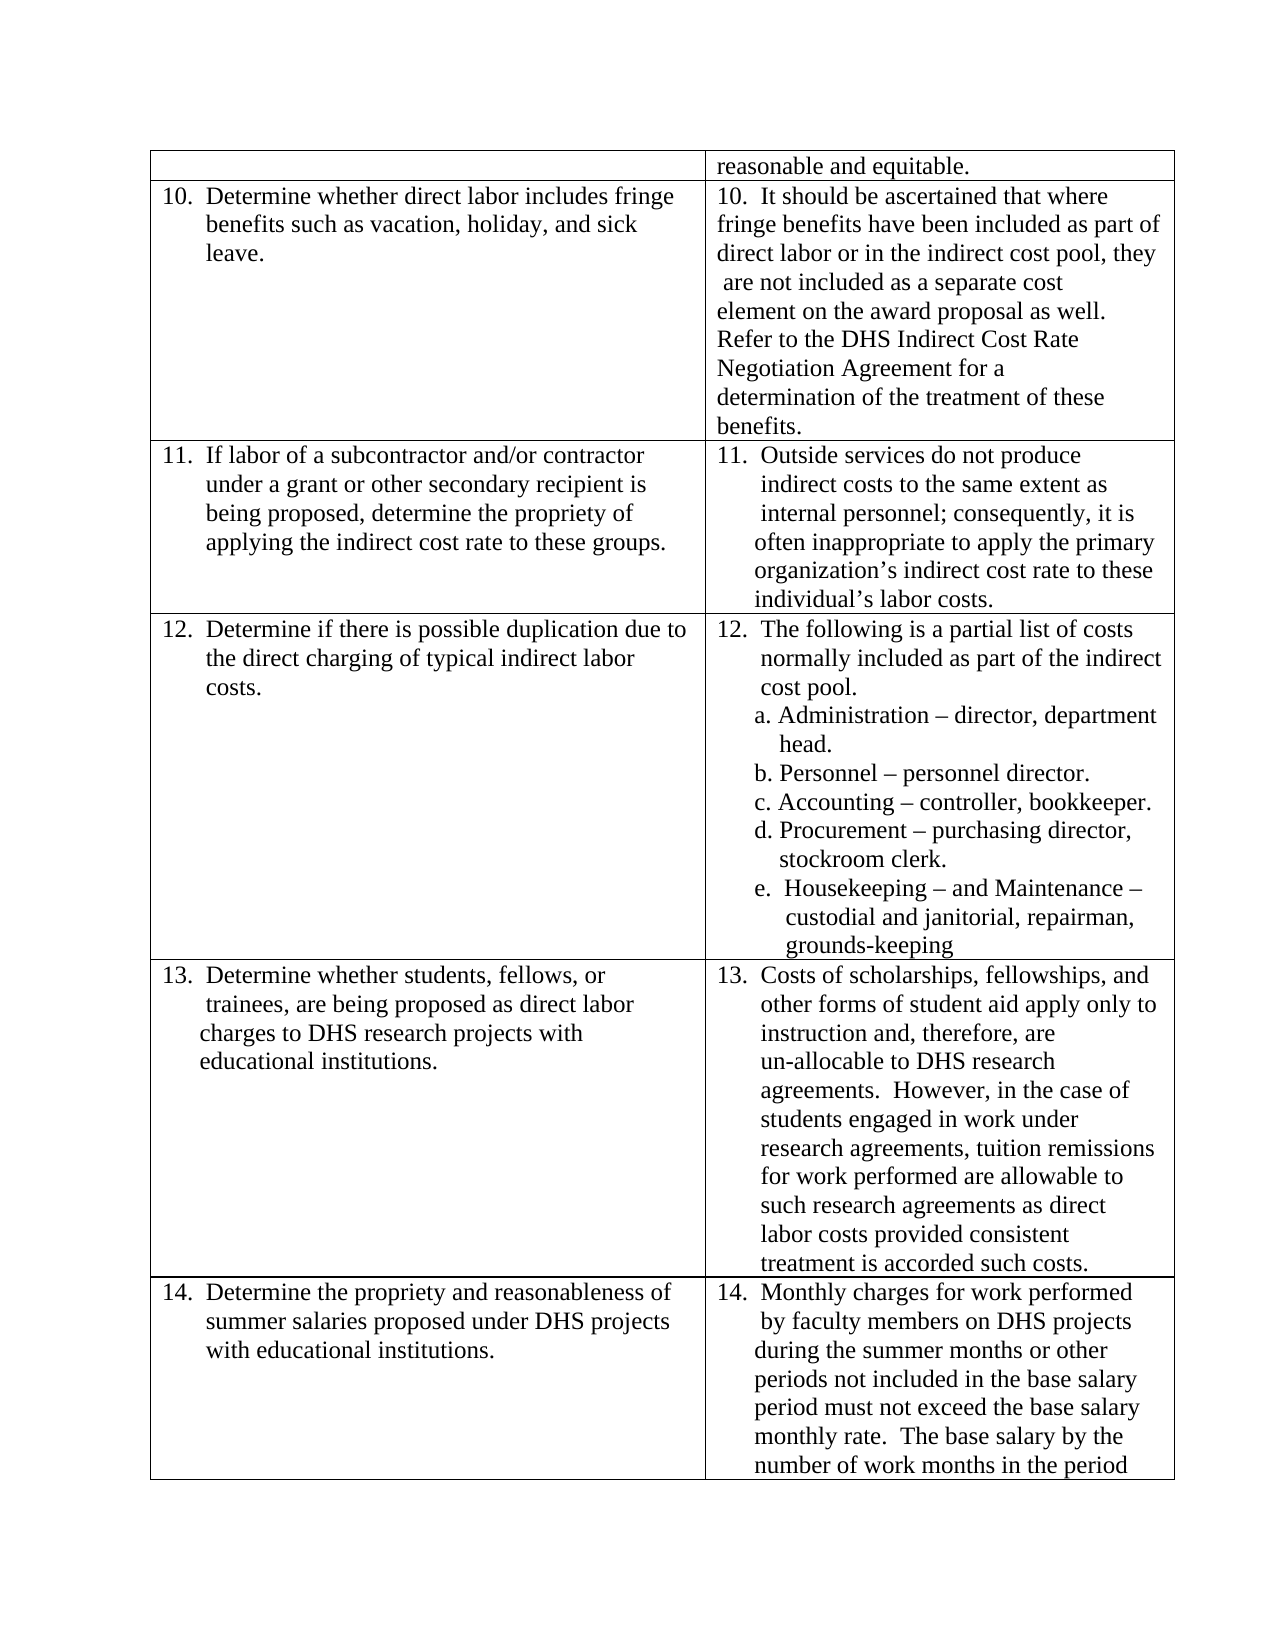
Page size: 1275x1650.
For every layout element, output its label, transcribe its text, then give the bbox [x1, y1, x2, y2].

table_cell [706, 1278, 1174, 1479]
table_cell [706, 151, 1174, 180]
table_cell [151, 151, 705, 180]
table_cell 10. Determine whether direct labor includes fringe benefits such as vacation, holiday, and sick leave. [151, 181, 705, 439]
table_cell 11. Outside services do not produce indirect costs to the same extent as internal personnel; consequently, it is often inappropriate to apply the primary organization’s indirect cost rate to these individual’s labor costs. [706, 441, 1174, 613]
table_cell 11. If labor of a subcontractor and/or contractor under a grant or other secondary recipient is being proposed, determine the propriety of applying the indirect cost rate to these groups. [151, 441, 705, 613]
table_cell 12. The following is a partial list of costs normally included as part of the indirect cost pool. a. Administration – director, department head. b. Personnel – personnel director. c. Accounting – controller, bookkeeper. d. Procurement – purchasing director, stockroom clerk. e. Housekeeping – and Maintenance – custodial and janitorial, repairman, grounds-keeping [706, 614, 1174, 959]
table_cell 13. Determine whether students, fellows, or trainees, are being proposed as direct labor charges to DHS research projects with educational institutions. [151, 960, 705, 1276]
table_cell 10. It should be ascertained that where fringe benefits have been included as part of direct labor or in the indirect cost pool, they are not included as a separate cost element on the award proposal as well. Refer to the DHS Indirect Cost Rate Negotiation Agreement for a determination of the treatment of these benefits. [706, 181, 1174, 439]
table_cell 13. Costs of scholarships, fellowships, and other forms of student aid apply only to instruction and, therefore, are un-allocable to DHS research agreements. However, in the case of students engaged in work under research agreements, tuition remissions for work performed are allowable to such research agreements as direct labor costs provided consistent treatment is accorded such costs. [706, 960, 1174, 1276]
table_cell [151, 1278, 705, 1479]
table_cell 12. Determine if there is possible duplication due to the direct charging of typical indirect labor costs. [151, 614, 705, 959]
